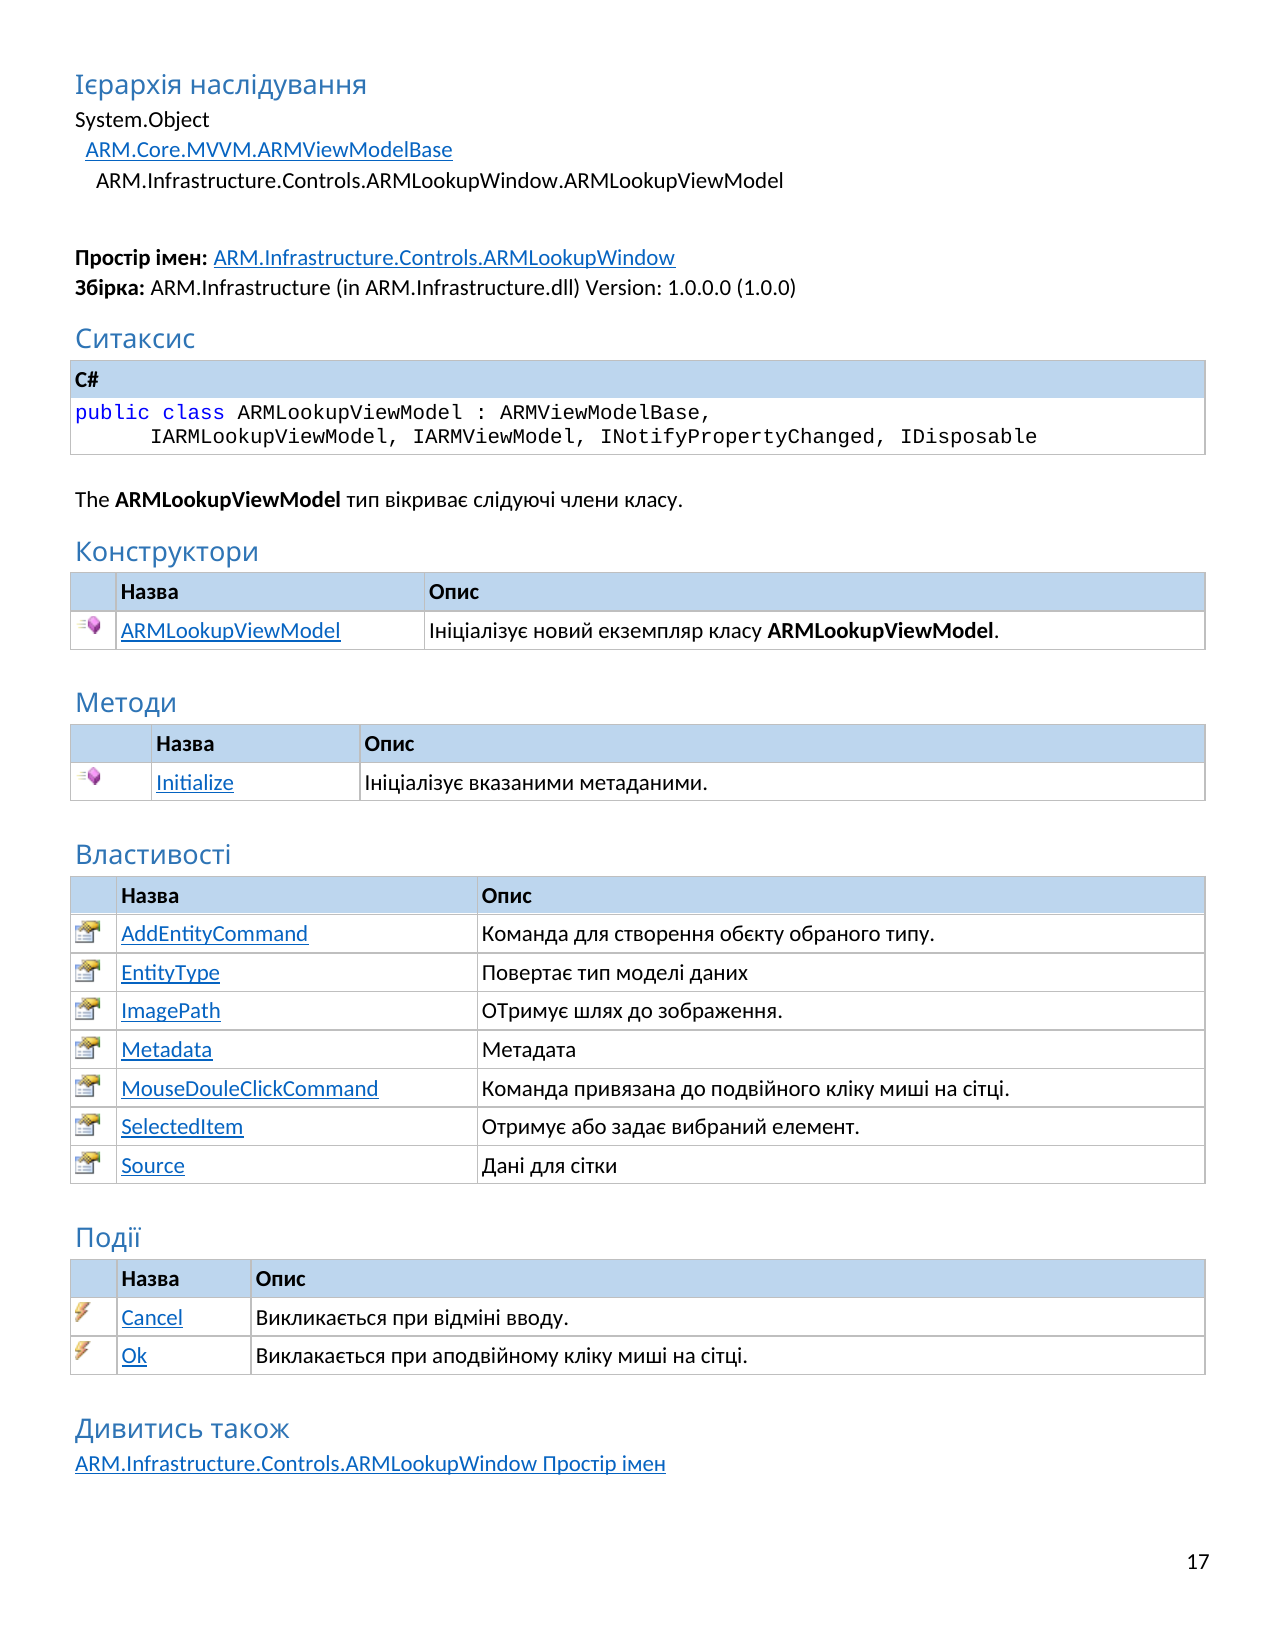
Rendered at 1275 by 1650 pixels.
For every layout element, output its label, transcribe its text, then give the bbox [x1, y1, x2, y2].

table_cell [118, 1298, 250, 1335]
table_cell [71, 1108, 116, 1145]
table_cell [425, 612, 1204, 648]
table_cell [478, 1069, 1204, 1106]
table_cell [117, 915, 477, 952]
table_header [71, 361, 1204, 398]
text Простір імен: ARM.Infrastructure.Controls.ARMLookupWindow Збірка: ARM.Infrastructure (in ARM.Infrastructure.dll) Version: 1.0.0.0 (1.0.0) [75, 243, 1209, 301]
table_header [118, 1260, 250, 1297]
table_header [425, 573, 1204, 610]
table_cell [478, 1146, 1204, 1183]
subtitle Методи [75, 684, 1209, 721]
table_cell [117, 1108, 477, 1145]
picture [75, 1302, 91, 1322]
picture [75, 996, 100, 1022]
picture [75, 1035, 100, 1061]
text ARM.Infrastructure.Controls.ARMLookupWindow Простір імен [75, 1449, 1209, 1477]
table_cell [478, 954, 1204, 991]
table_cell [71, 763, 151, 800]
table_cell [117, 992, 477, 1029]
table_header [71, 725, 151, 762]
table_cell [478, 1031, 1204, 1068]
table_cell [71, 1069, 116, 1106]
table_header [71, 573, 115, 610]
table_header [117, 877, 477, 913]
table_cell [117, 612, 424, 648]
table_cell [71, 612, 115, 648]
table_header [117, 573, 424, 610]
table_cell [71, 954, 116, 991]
subtitle Події [75, 1219, 1209, 1256]
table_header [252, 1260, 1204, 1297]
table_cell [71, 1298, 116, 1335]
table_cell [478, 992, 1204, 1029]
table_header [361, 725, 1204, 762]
subtitle Конструктори [75, 532, 1209, 569]
text The ARMLookupViewModel тип вікриває слідуючі члени класу. [75, 485, 1209, 513]
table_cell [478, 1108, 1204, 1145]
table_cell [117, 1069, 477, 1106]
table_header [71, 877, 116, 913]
picture [75, 1341, 91, 1360]
picture [75, 1150, 100, 1176]
picture [75, 1073, 100, 1099]
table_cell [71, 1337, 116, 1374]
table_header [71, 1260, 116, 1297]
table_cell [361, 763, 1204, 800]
subtitle Властивості [75, 836, 1209, 873]
subtitle Дивитись також [75, 1409, 1209, 1446]
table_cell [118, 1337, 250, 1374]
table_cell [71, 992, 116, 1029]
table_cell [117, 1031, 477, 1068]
picture [75, 958, 100, 984]
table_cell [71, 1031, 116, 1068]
picture [75, 919, 100, 945]
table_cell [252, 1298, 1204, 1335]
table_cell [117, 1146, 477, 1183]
picture [75, 767, 100, 785]
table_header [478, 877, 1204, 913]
subtitle Ієрархія наслідування [75, 66, 1209, 102]
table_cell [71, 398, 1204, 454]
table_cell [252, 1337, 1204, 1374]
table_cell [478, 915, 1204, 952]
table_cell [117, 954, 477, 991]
subtitle Ситаксис [75, 320, 1209, 357]
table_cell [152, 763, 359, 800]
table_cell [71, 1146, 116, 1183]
picture [75, 616, 100, 634]
text System.Object ARM.Core.MVVM.ARMViewModelBase ARM.Infrastructure.Controls.ARMLookupWindow.ARMLookupViewModel [75, 105, 1209, 224]
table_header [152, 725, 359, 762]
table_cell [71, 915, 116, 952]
picture [75, 1112, 100, 1138]
